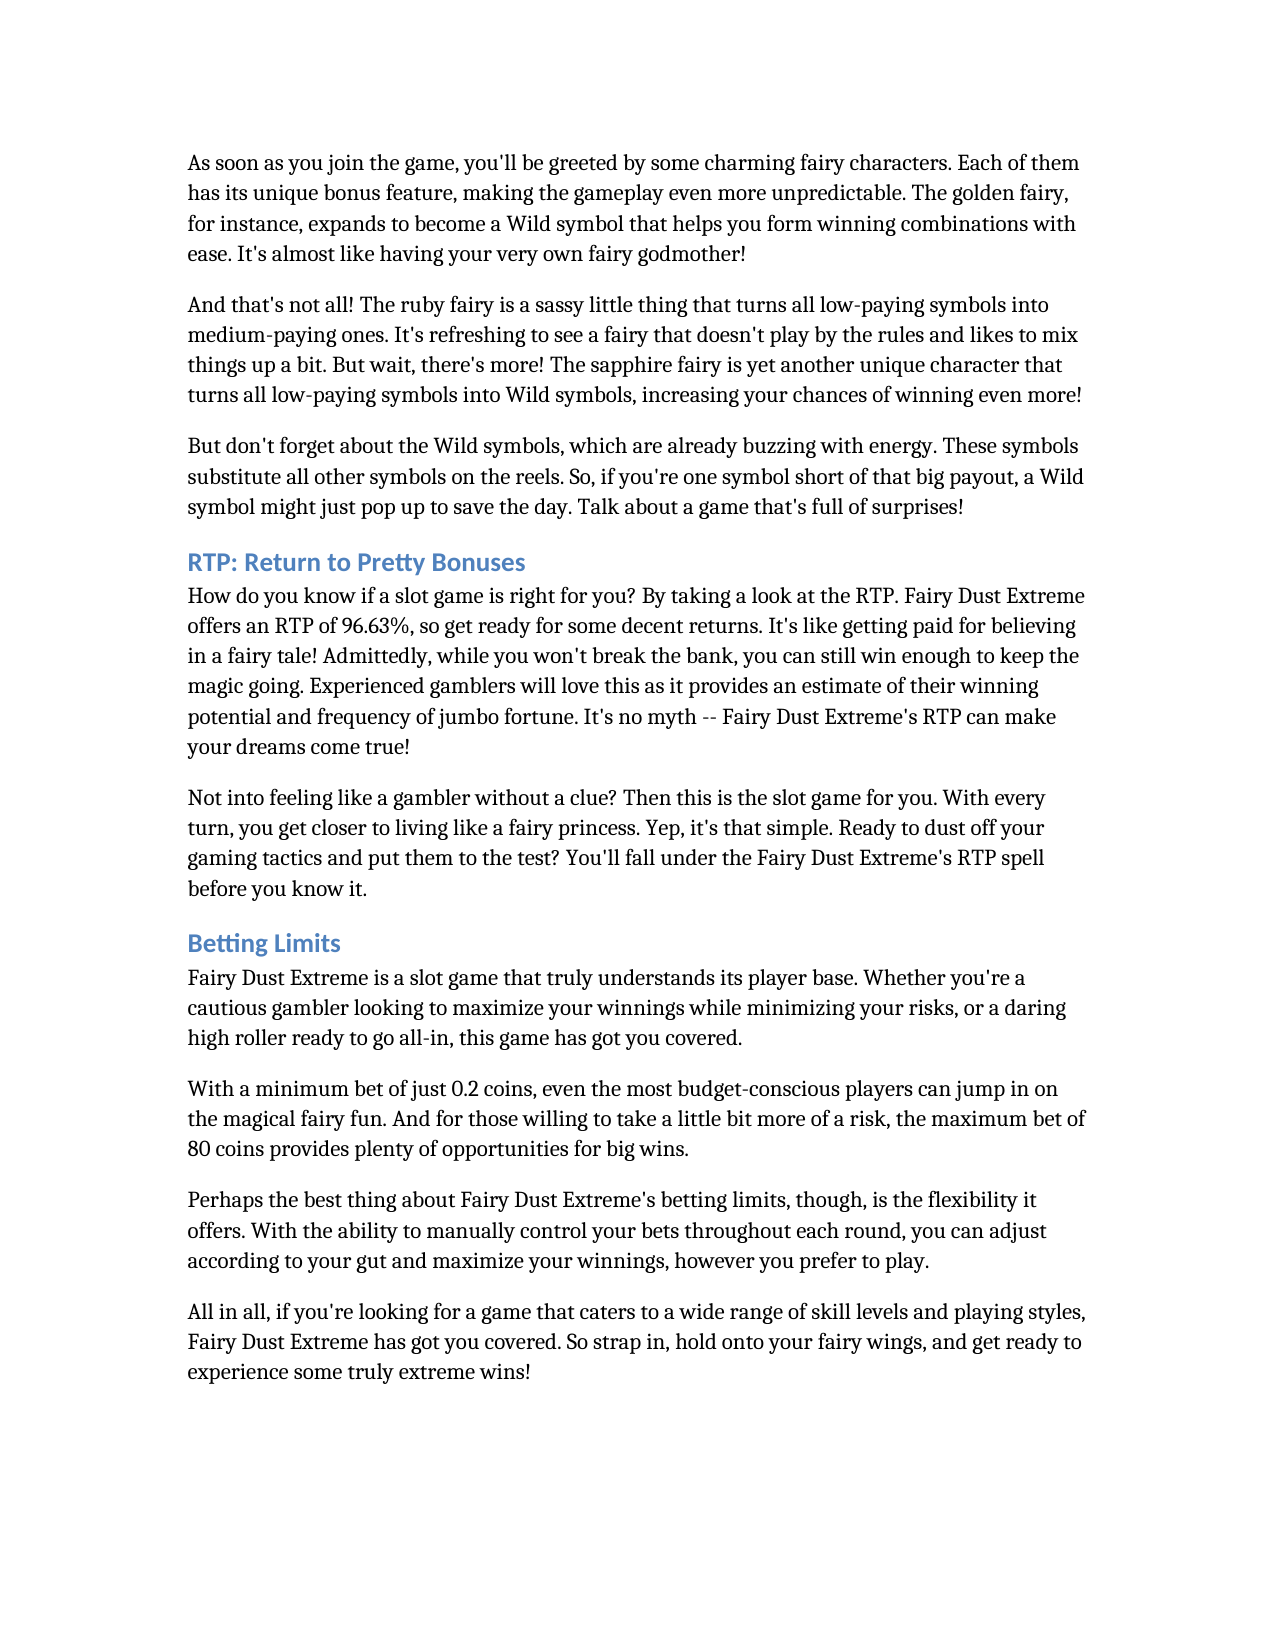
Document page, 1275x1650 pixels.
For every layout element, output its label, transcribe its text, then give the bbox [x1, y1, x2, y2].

subtitle Betting Limits [187, 926, 1087, 959]
text How do you know if a slot game is right for you? By taking a look at the RTP. Fairy Dust Extreme offers an RTP of 96.63%, so get ready for some decent returns. It's like getting paid for believing in a fairy tale! Admittedly, while you won't break the bank, you can still win enough to keep the magic going. Experienced gamblers will love this as it provides an estimate of their winning potential and frequency of jumbo fortune. It's no myth -- Fairy Dust Extreme's RTP can make your dreams come true! [187, 583, 1087, 760]
subtitle RTP: Return to Pretty Bonuses [187, 545, 1087, 578]
text All in all, if you're looking for a game that caters to a wide range of skill levels and playing styles, Fairy Dust Extreme has got you covered. So strap in, hold onto your fairy wings, and get ready to experience some truly extreme wins! [187, 1299, 1087, 1386]
text Not into feeling like a gambler without a clue? Then this is the slot game for you. With every turn, you get closer to living like a fairy princess. Yep, it's that simple. Ready to dust off your gaming tactics and put them to the test? You'll fall under the Fairy Dust Extreme's RTP spell before you know it. [187, 785, 1087, 902]
text Fairy Dust Extreme is a slot game that truly understands its player base. Whether you're a cautious gambler looking to maximize your winnings while minimizing your risks, or a daring high roller ready to go all-in, this game has got you covered. [187, 964, 1087, 1051]
text Perhaps the best thing about Fairy Dust Extreme's betting limits, though, is the flexibility it offers. With the ability to manually control your bets throughout each round, you can adjust according to your gut and maximize your winnings, however you prefer to play. [187, 1187, 1087, 1274]
text And that's not all! The ruby fairy is a sassy little thing that turns all low-paying symbols into medium-paying ones. It's refreshing to see a fairy that doesn't play by the rules and likes to mix things up a bit. But wait, there's more! The sapphire fairy is yet another unique character that turns all low-paying symbols into Wild symbols, increasing your chances of winning even more! [187, 292, 1087, 409]
text With a minimum bet of just 0.2 coins, even the most budget-conscious players can jump in on the magical fairy fun. And for those willing to take a little bit more of a risk, the maximum bet of 80 coins provides plenty of opportunities for big wins. [187, 1076, 1087, 1163]
text As soon as you join the game, you'll be greeted by some charming fairy characters. Each of them has its unique bonus feature, making the gameplay even more unpredictable. The golden fairy, for instance, expands to become a Wild symbol that helps you form winning combinations with ease. It's almost like having your very own fairy godmother! [187, 150, 1087, 267]
text But don't forget about the Wild symbols, which are already buzzing with energy. These symbols substitute all other symbols on the reels. So, if you're one symbol short of that big payout, a Wild symbol might just pop up to save the day. Talk about a game that's full of surprises! [187, 433, 1087, 520]
